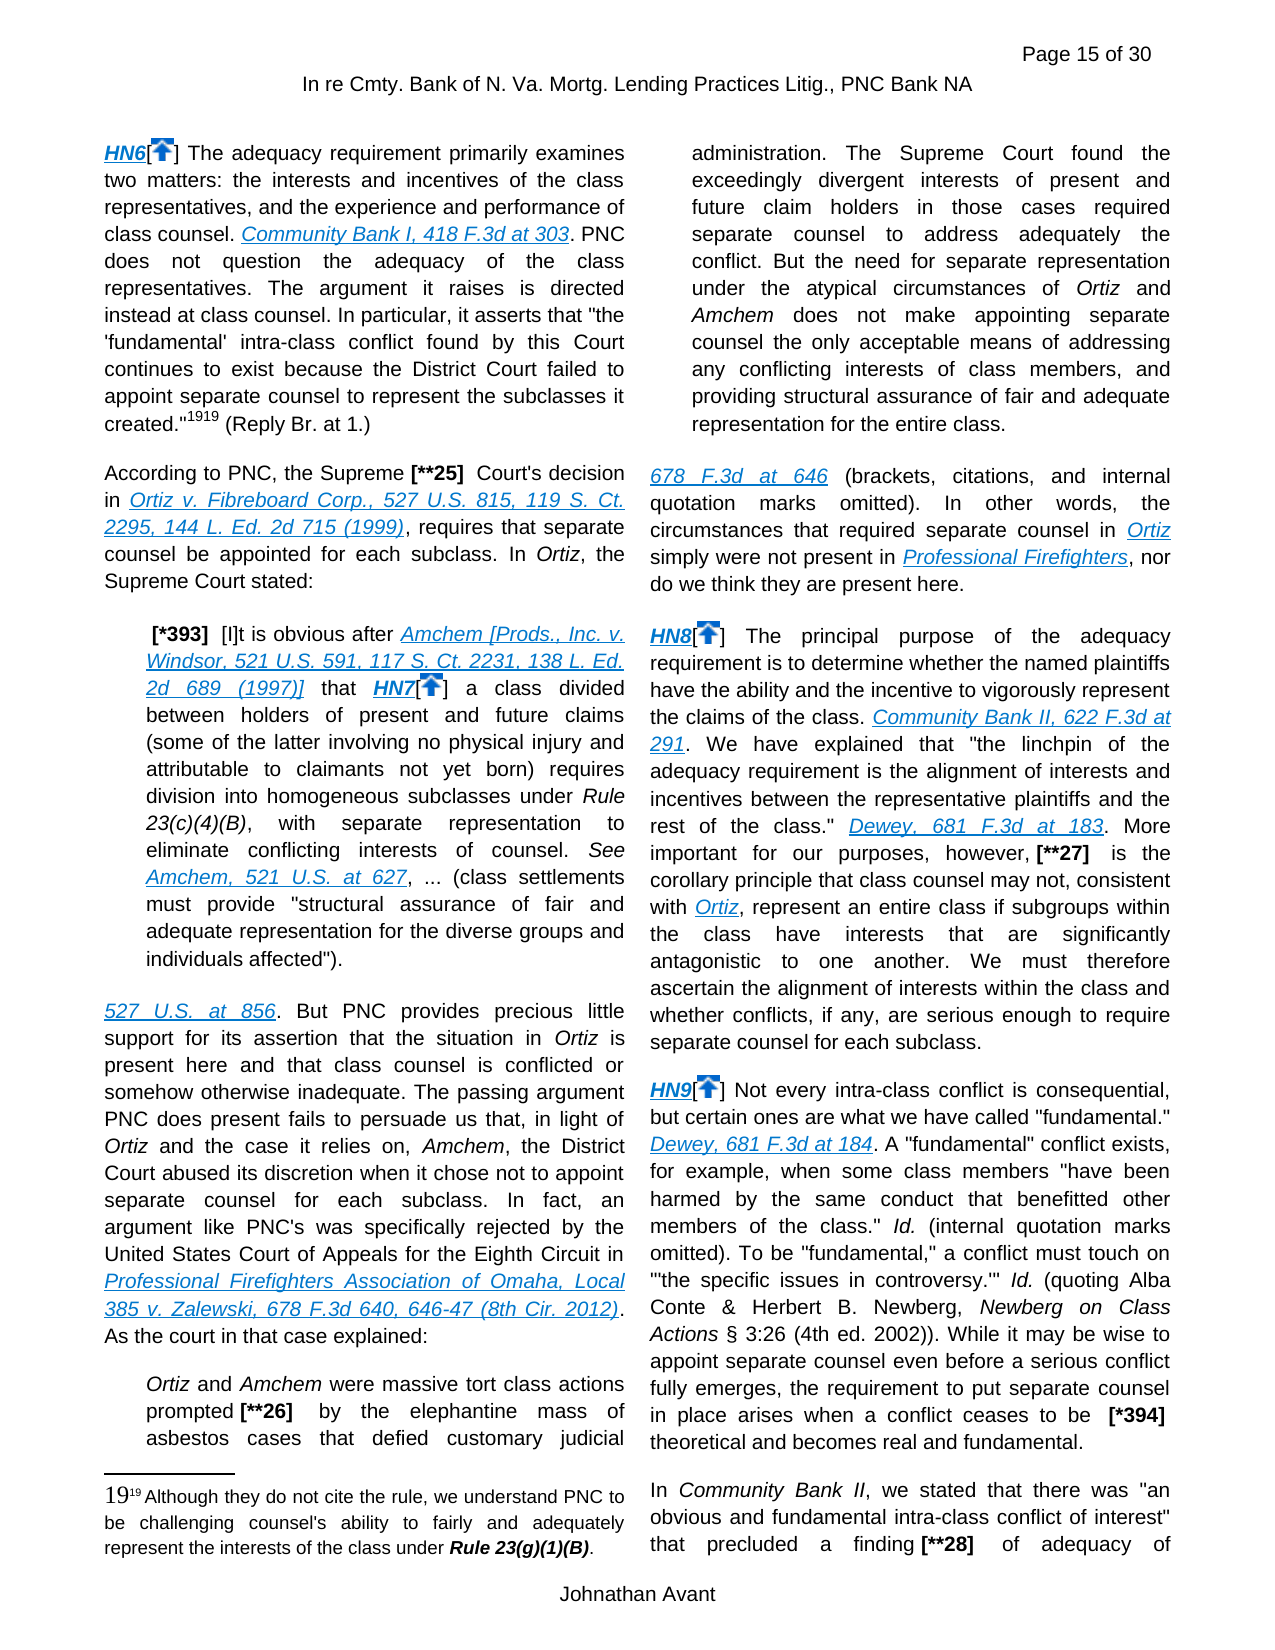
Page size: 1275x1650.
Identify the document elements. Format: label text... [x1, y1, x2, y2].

text [*393] [I]t is obvious after Amchem [Prods., Inc. v. Windsor, 521 U.S. 591, 117 S. Ct. 2231, 138 L. Ed. 2d 689 (1997)] that HN7[] a class divided between holders of present and future claims (some of the latter involving no physical injury and attributable to claimants not yet born) requires division into homogeneous subclasses under Rule 23(c)(4)(B), with separate representation to eliminate conflicting interests of counsel. See Amchem, 521 U.S. at 627, ... (class settlements must provide "structural assurance of fair and adequate representation for the diverse groups and individuals affected"). [146, 618, 625, 970]
text Ortiz and Amchem were massive tort class actions prompted [**26] by the elephantine mass of asbestos cases that defied customary judicial administration. The Supreme Court found the exceedingly divergent interests of present and future claim holders in those cases required separate counsel to address adequately the conflict. But the need for separate representation under the atypical circumstances of Ortiz and Amchem does not make appointing separate counsel the only acceptable means of addressing any conflicting interests of class members, and providing structural assurance of fair and adequate representation for the entire class. [692, 137, 1171, 435]
text Ortiz and Amchem were massive tort class actions prompted [**26] by the elephantine mass of asbestos cases that defied customary judicial administration. The Supreme Court found the exceedingly divergent interests of present and future claim holders in those cases required separate counsel to address adequately the conflict. But the need for separate representation under the atypical circumstances of Ortiz and Amchem does not make appointing separate counsel the only acceptable means of addressing any conflicting interests of class members, and providing structural assurance of fair and adequate representation for the entire class. [146, 1368, 625, 1449]
text 527 U.S. at 856. But PNC provides precious little support for its assertion that the situation in Ortiz is present here and that class counsel is conflicted or somehow otherwise inadequate. The passing argument PNC does present fails to persuade us that, in light of Ortiz and the case it relies on, Amchem, the District Court abused its discretion when it chose not to appoint separate counsel for each subclass. In fact, an argument like PNC's was specifically rejected by the United States Court of Appeals for the Eighth Circuit in Professional Firefighters Association of Omaha, Local 385 v. Zalewski, 678 F.3d 640, 646-47 (8th Cir. 2012). As the court in that case explained: [104, 995, 625, 1290]
picture [420, 673, 443, 696]
text 678 F.3d at 646 (brackets, citations, and internal quotation marks omitted). In other words, the circumstances that required separate counsel in Ortiz simply were not present in Professional Firefighters, nor do we think they are present here. [650, 460, 1171, 596]
text HN6[] The adequacy requirement primarily examines two matters: the interests and incentives of the class representatives, and the experience and performance of class counsel. Community Bank I, 418 F.3d at 303. PNC does not question the adequacy of the class representatives. The argument it raises is directed instead at class counsel. In particular, it asserts that "the 'fundamental' intra-class conflict found by this Court continues to exist because the District Court failed to appoint separate counsel to represent the subclasses it created."19 (Reply Br. at 1.) [104, 137, 625, 437]
text According to PNC, the Supreme [**25] Court's decision in Ortiz v. Fibreboard Corp., 527 U.S. 815, 119 S. Ct. 2295, 144 L. Ed. 2d 715 (1999), requires that separate counsel be appointed for each subclass. In Ortiz, the Supreme Court stated: [104, 458, 625, 593]
picture [697, 621, 720, 644]
picture [697, 1075, 720, 1098]
text HN9[] Not every intra-class conflict is consequential, but certain ones are what we have called "fundamental." Dewey, 681 F.3d at 184. A "fundamental" conflict exists, for example, when some class members "have been harmed by the same conduct that benefitted other members of the class." Id. (internal quotation marks omitted). To be "fundamental," a conflict must touch on "'the specific issues in controversy.'" Id. (quoting Alba Conte & Herbert B. Newberg, Newberg on Class Actions § 3:26 (4th ed. 2002)). While it may be wise to appoint separate counsel even before a serious conflict fully emerges, the requirement to put separate counsel in place arises when a conflict ceases to be [*394] theoretical and becomes real and fundamental. [650, 1075, 1171, 1454]
text HN8[] The principal purpose of the adequacy requirement is to determine whether the named plaintiffs have the ability and the incentive to vigorously represent the claims of the class. Community Bank II, 622 F.3d at 291. We have explained that "the linchpin of the adequacy requirement is the alignment of interests and incentives between the representative plaintiffs and the rest of the class." Dewey, 681 F.3d at 183. More important for our purposes, however, [**27] is the corollary principle that class counsel may not, consistent with Ortiz, represent an entire class if subgroups within the class have interests that are significantly antagonistic to one another. We must therefore ascertain the alignment of interests within the class and whether conflicts, if any, are serious enough to require separate counsel for each subclass. [650, 621, 1171, 1054]
picture [151, 138, 174, 161]
